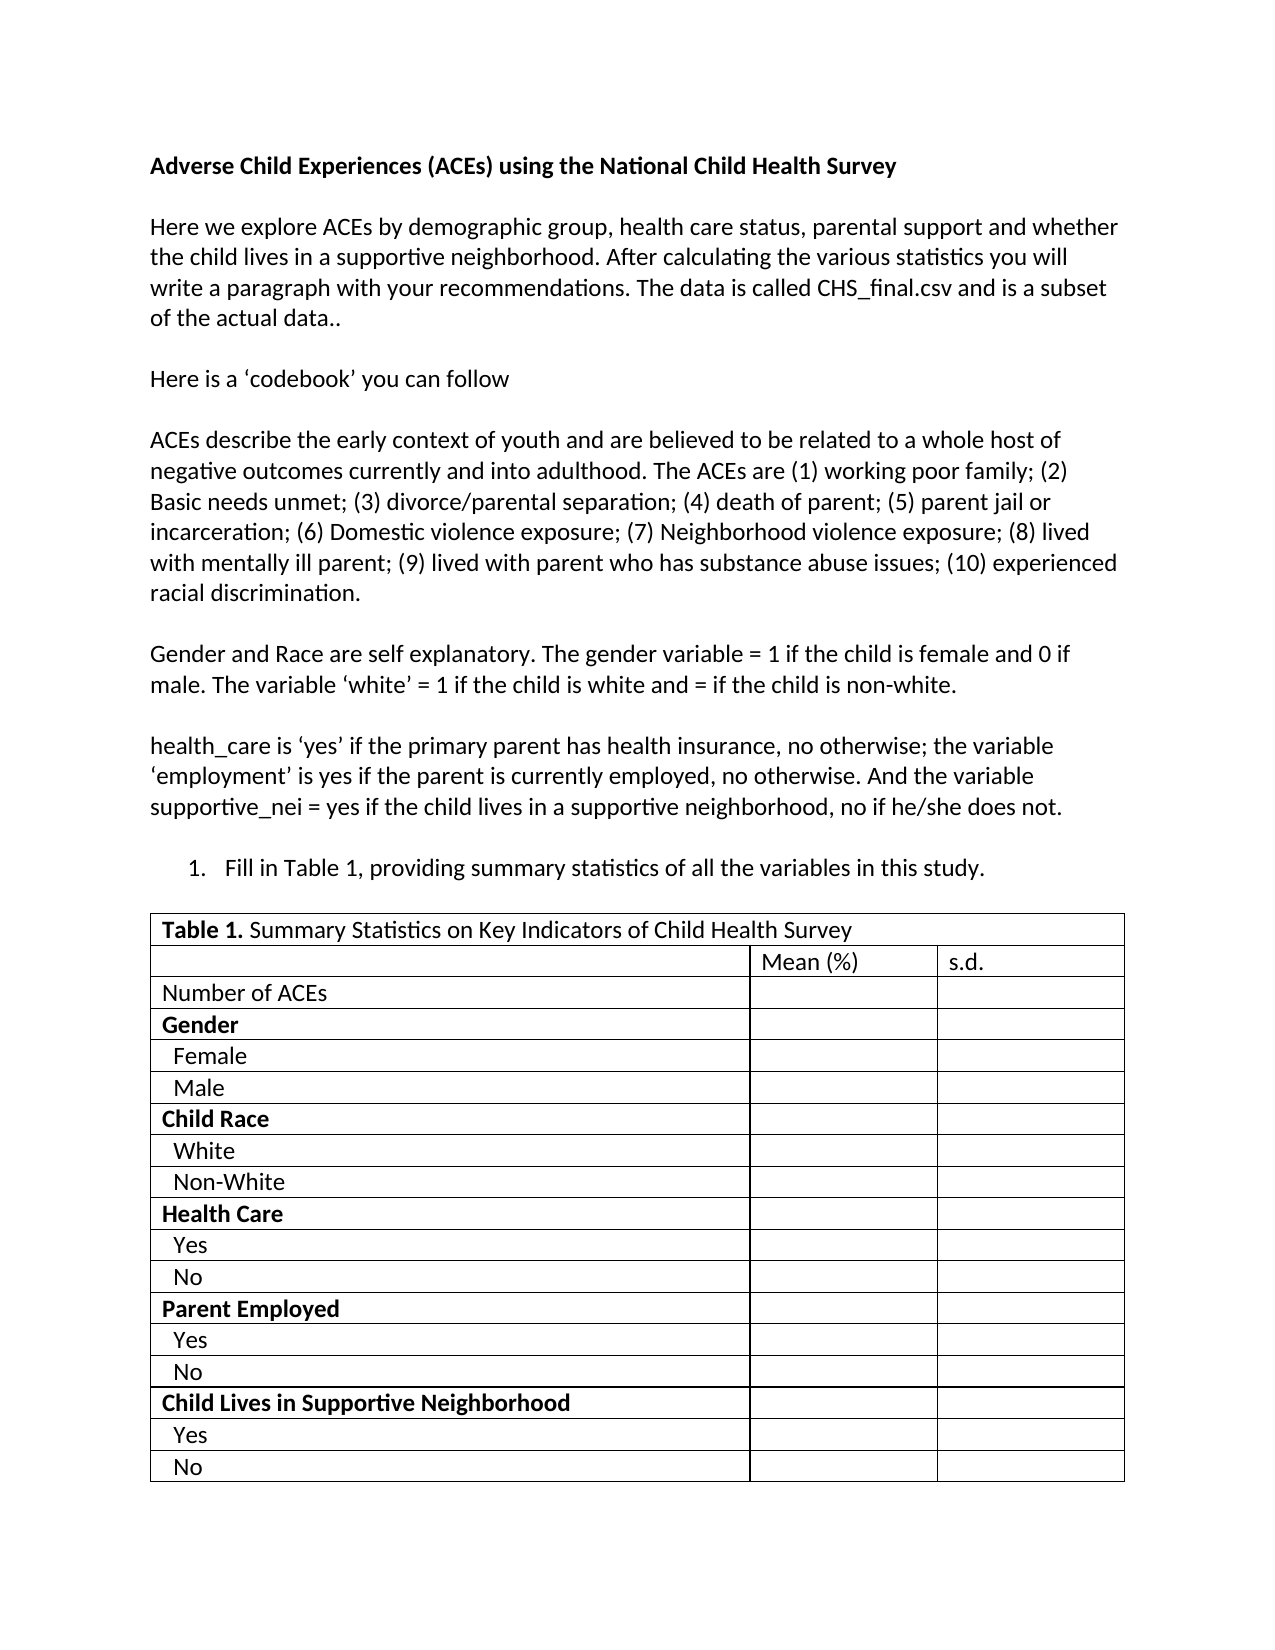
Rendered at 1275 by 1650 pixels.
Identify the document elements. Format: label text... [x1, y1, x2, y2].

table_cell [938, 1451, 1124, 1481]
table_cell No [151, 1356, 749, 1386]
table_cell s.d. [938, 946, 1124, 976]
table_cell [938, 1009, 1124, 1039]
table_cell [751, 1104, 937, 1134]
table_cell [751, 1356, 937, 1386]
table_cell [938, 1230, 1124, 1260]
table_cell [751, 1293, 937, 1323]
table_cell [751, 1072, 937, 1102]
table_cell [938, 1198, 1124, 1229]
table_cell [938, 1104, 1124, 1134]
table_cell [751, 1198, 937, 1229]
table_cell [751, 977, 937, 1008]
table_cell White [151, 1135, 749, 1166]
table_cell [751, 1388, 937, 1418]
table_cell Yes [151, 1324, 749, 1355]
table_cell [751, 1230, 937, 1260]
table_cell [751, 1135, 937, 1166]
table_cell [938, 1388, 1124, 1418]
table_cell [751, 1167, 937, 1197]
table_cell [938, 1293, 1124, 1323]
table_cell [751, 1040, 937, 1071]
text Here is a ‘codebook’ you can follow [150, 364, 1125, 394]
table_cell [751, 1419, 937, 1449]
text Gender and Race are self explanatory. The gender variable = 1 if the child is female and 0 if male. The variable ‘white’ = 1 if the child is white and = if the child is non-white. [150, 638, 1125, 699]
table_cell [938, 1040, 1124, 1071]
table_cell [938, 977, 1124, 1008]
table_cell [938, 1072, 1124, 1102]
table_cell Child Lives in Supportive Neighborhood [151, 1388, 749, 1418]
table_cell Yes [151, 1419, 749, 1449]
table_cell Yes [151, 1230, 749, 1260]
table_cell [938, 1324, 1124, 1355]
table_cell [938, 1135, 1124, 1166]
table_cell [938, 1167, 1124, 1197]
text health_care is ‘yes’ if the primary parent has health insurance, no otherwise; the variable ‘employment’ is yes if the parent is currently employed, no otherwise. And the variable supportive_nei = yes if the child lives in a supportive neighborhood, no if he/she does not. [150, 730, 1125, 821]
table_cell Male [151, 1072, 749, 1102]
table_cell Number of ACEs [151, 977, 749, 1008]
table_cell [751, 1451, 937, 1481]
table_cell [151, 946, 749, 976]
table_cell Non-White [151, 1167, 749, 1197]
table_header Table 1. Summary Statistics on Key Indicators of Child Health Survey [151, 914, 1124, 944]
table_cell Gender [151, 1009, 749, 1039]
table_cell [751, 1324, 937, 1355]
table_cell No [151, 1261, 749, 1292]
table_cell No [151, 1451, 749, 1481]
table_cell [751, 1009, 937, 1039]
table_cell Female [151, 1040, 749, 1071]
table_cell [938, 1356, 1124, 1386]
table_cell [938, 1261, 1124, 1292]
table_cell [751, 1261, 937, 1292]
text ACEs describe the early context of youth and are believed to be related to a whole host of negative outcomes currently and into adulthood. The ACEs are (1) working poor family; (2) Basic needs unmet; (3) divorce/parental separation; (4) death of parent; (5) parent jail or incarceration; (6) Domestic violence exposure; (7) Neighborhood violence exposure; (8) lived with mentally ill parent; (9) lived with parent who has substance abuse issues; (10) experienced racial discrimination. [150, 425, 1125, 608]
table_cell [938, 1419, 1124, 1449]
text Here we explore ACEs by demographic group, health care status, parental support and whether the child lives in a supportive neighborhood. After calculating the various statistics you will write a paragraph with your recommendations. The data is called CHS_final.csv and is a subset of the actual data.. [150, 211, 1125, 333]
table_cell Mean (%) [751, 946, 937, 976]
table_cell Parent Employed [151, 1293, 749, 1323]
table_cell Child Race [151, 1104, 749, 1134]
table_cell Health Care [151, 1198, 749, 1229]
text Adverse Child Experiences (ACEs) using the National Child Health Survey [150, 150, 1125, 181]
list Fill in Table 1, providing summary statistics of all the variables in this study. [187, 852, 1125, 882]
